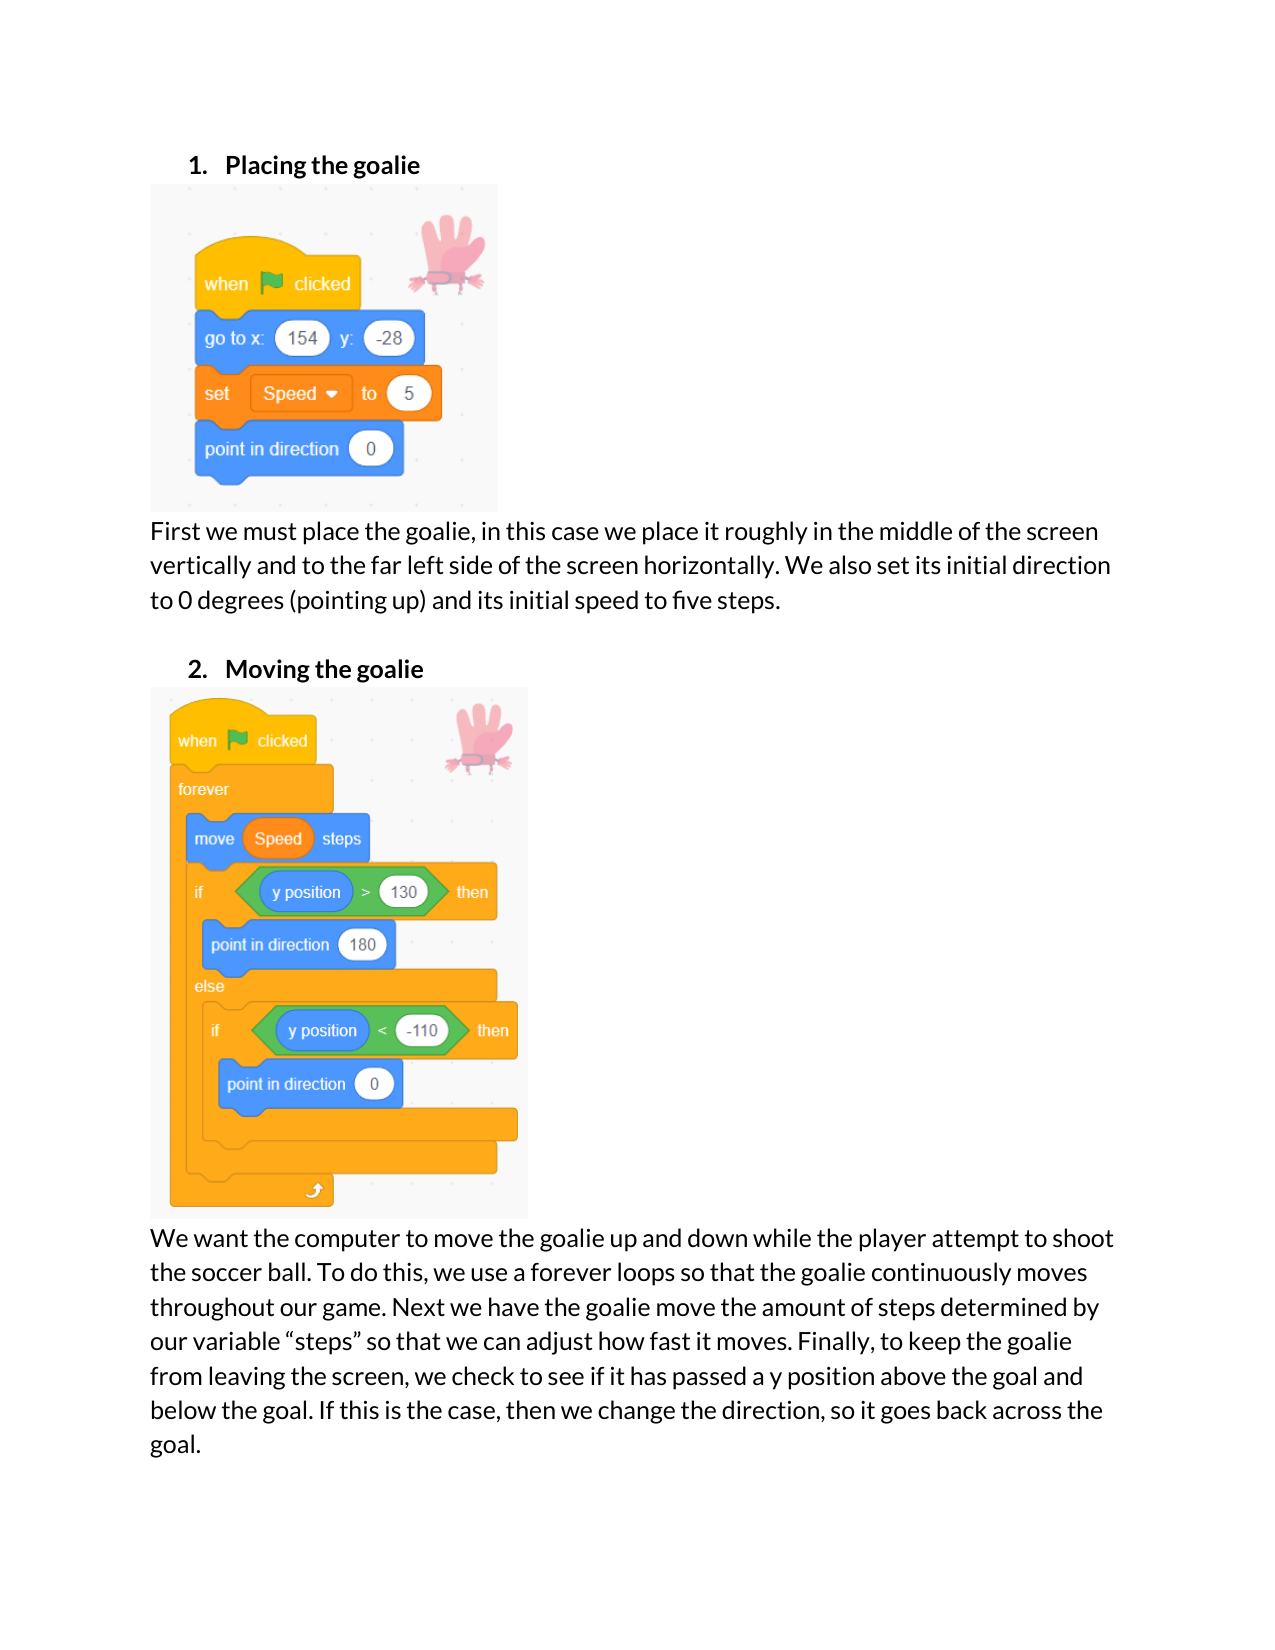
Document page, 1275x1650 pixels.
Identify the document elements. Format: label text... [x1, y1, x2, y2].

text First we must place the goalie, in this case we place it roughly in the middle of the screen vertically and to the far left side of the screen horizontally. We also set its initial direction to 0 degrees (pointing up) and its initial speed to five steps. [150, 516, 1125, 614]
list Placing the goalie [187, 150, 1125, 180]
text We want the computer to move the goalie up and down while the player attempt to shoot the soccer ball. To do this, we use a forever loops so that the goalie continuously moves throughout our game. Next we have the goalie move the amount of steps determined by our variable “steps” so that we can adjust how fast it moves. Finally, to keep the goalie from leaving the screen, we check to see if it has passed a y position above the goal and below the goal. If this is the case, then we change the direction, so it goes back across the goal. [150, 1222, 1125, 1459]
list Moving the goalie [187, 653, 1125, 683]
picture [150, 687, 528, 1219]
picture [150, 184, 499, 512]
